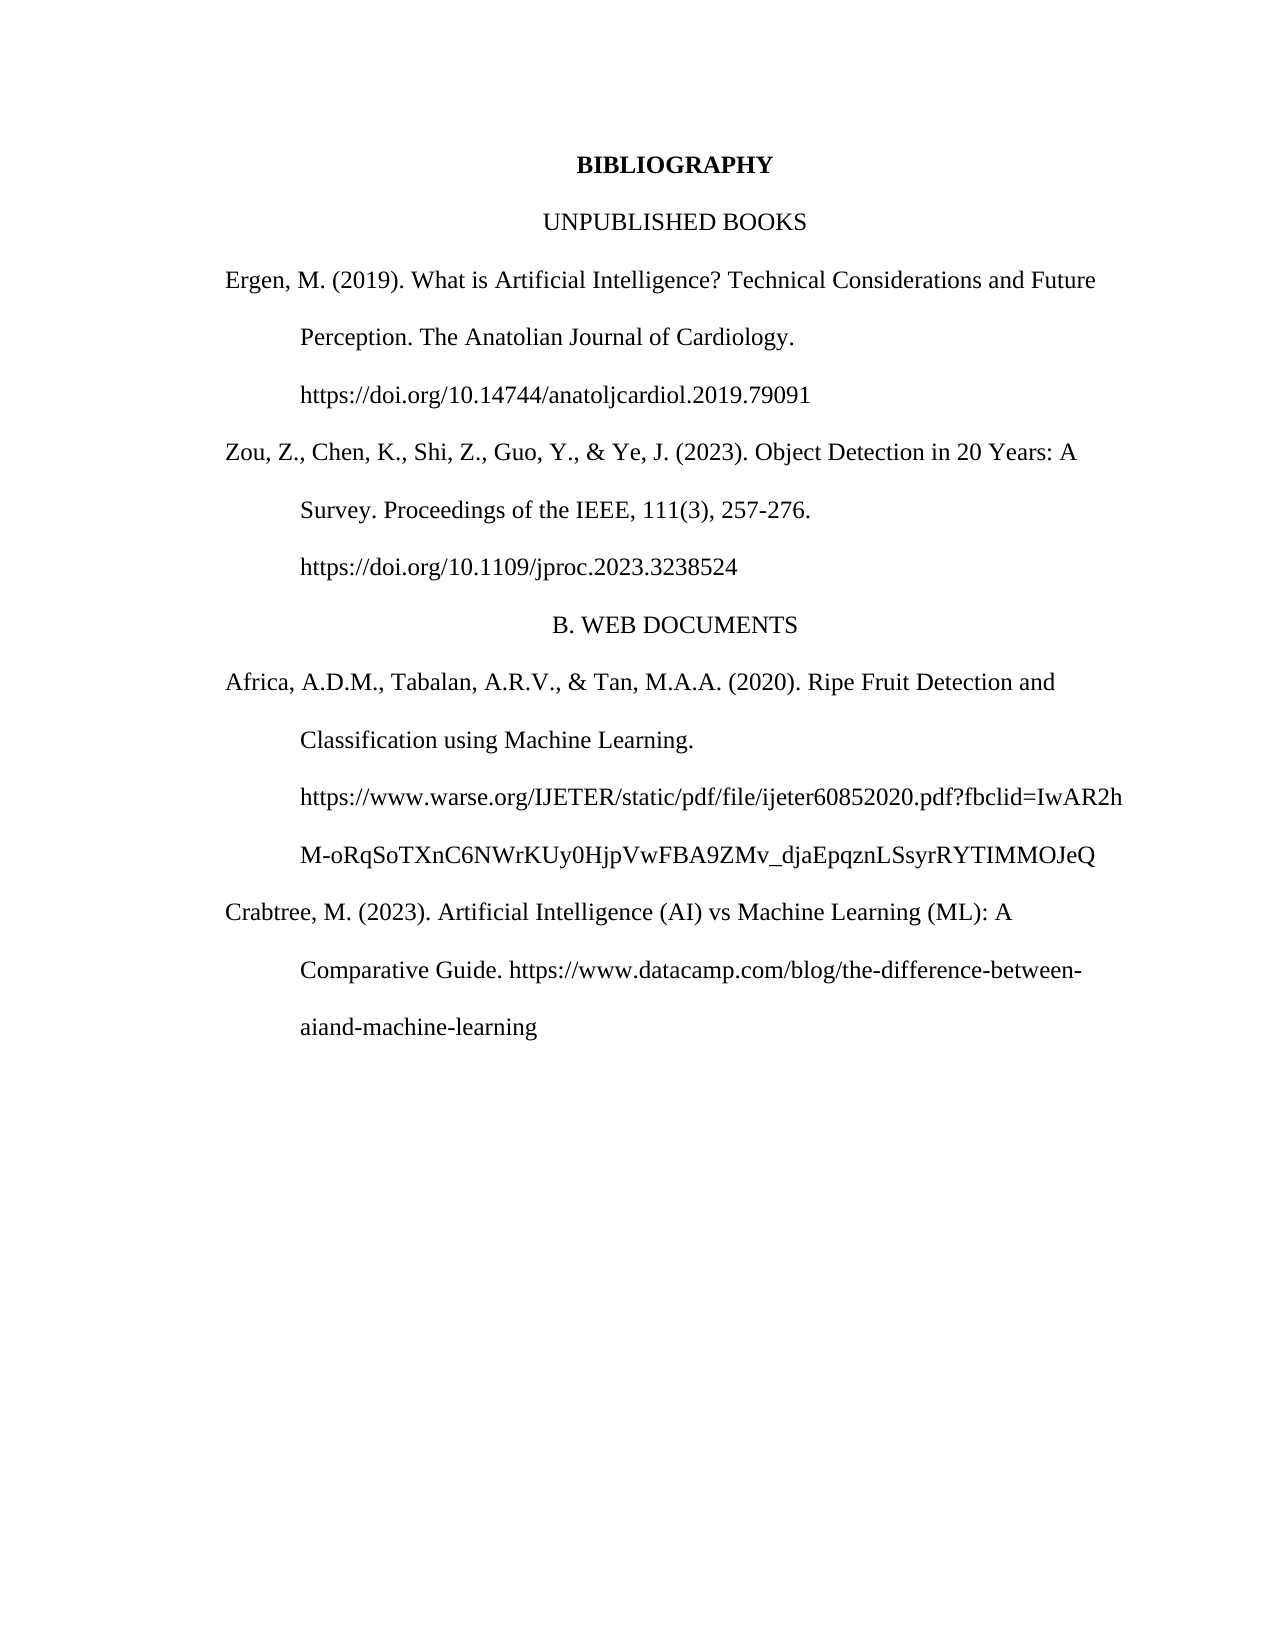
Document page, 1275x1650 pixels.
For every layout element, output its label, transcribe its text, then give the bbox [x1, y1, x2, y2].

text Zou, Z., Chen, K., Shi, Z., Guo, Y., & Ye, J. (2023). Object Detection in 20 Years: A [225, 437, 1125, 466]
text Perception. The Anatolian Journal of Cardiology. https://doi.org/10.14744/anatoljcardiol.2019.79091 [300, 322, 1125, 409]
text Ergen, M. (2019). What is Artificial Intelligence? Technical Considerations and Future [225, 265, 1125, 294]
text Survey. Proceedings of the IEEE, 111(3), 257-276. https://doi.org/10.1109/jproc.2023.3238524 [300, 495, 1125, 581]
text Classification using Machine Learning. https://www.warse.org/IJETER/static/pdf/file/ijeter60852020.pdf?fbclid=IwAR2h M-oRqSoTXnC6NWrKUy0HjpVwFBA9ZMv_djaEpqznLSsyrRYTIMMOJeQ [300, 725, 1125, 869]
text Africa, A.D.M., Tabalan, A.R.V., & Tan, M.A.A. (2020). Ripe Fruit Detection and [225, 667, 1125, 696]
text Comparative Guide. https://www.datacamp.com/blog/the-difference-between-aiand-machine-learning [300, 955, 1125, 1041]
text BIBLIOGRAPHY [225, 150, 1125, 179]
text Crabtree, M. (2023). Artificial Intelligence (AI) vs Machine Learning (ML): A [225, 897, 1125, 926]
text B. WEB DOCUMENTS [225, 610, 1125, 639]
text UNPUBLISHED BOOKS [225, 207, 1125, 236]
